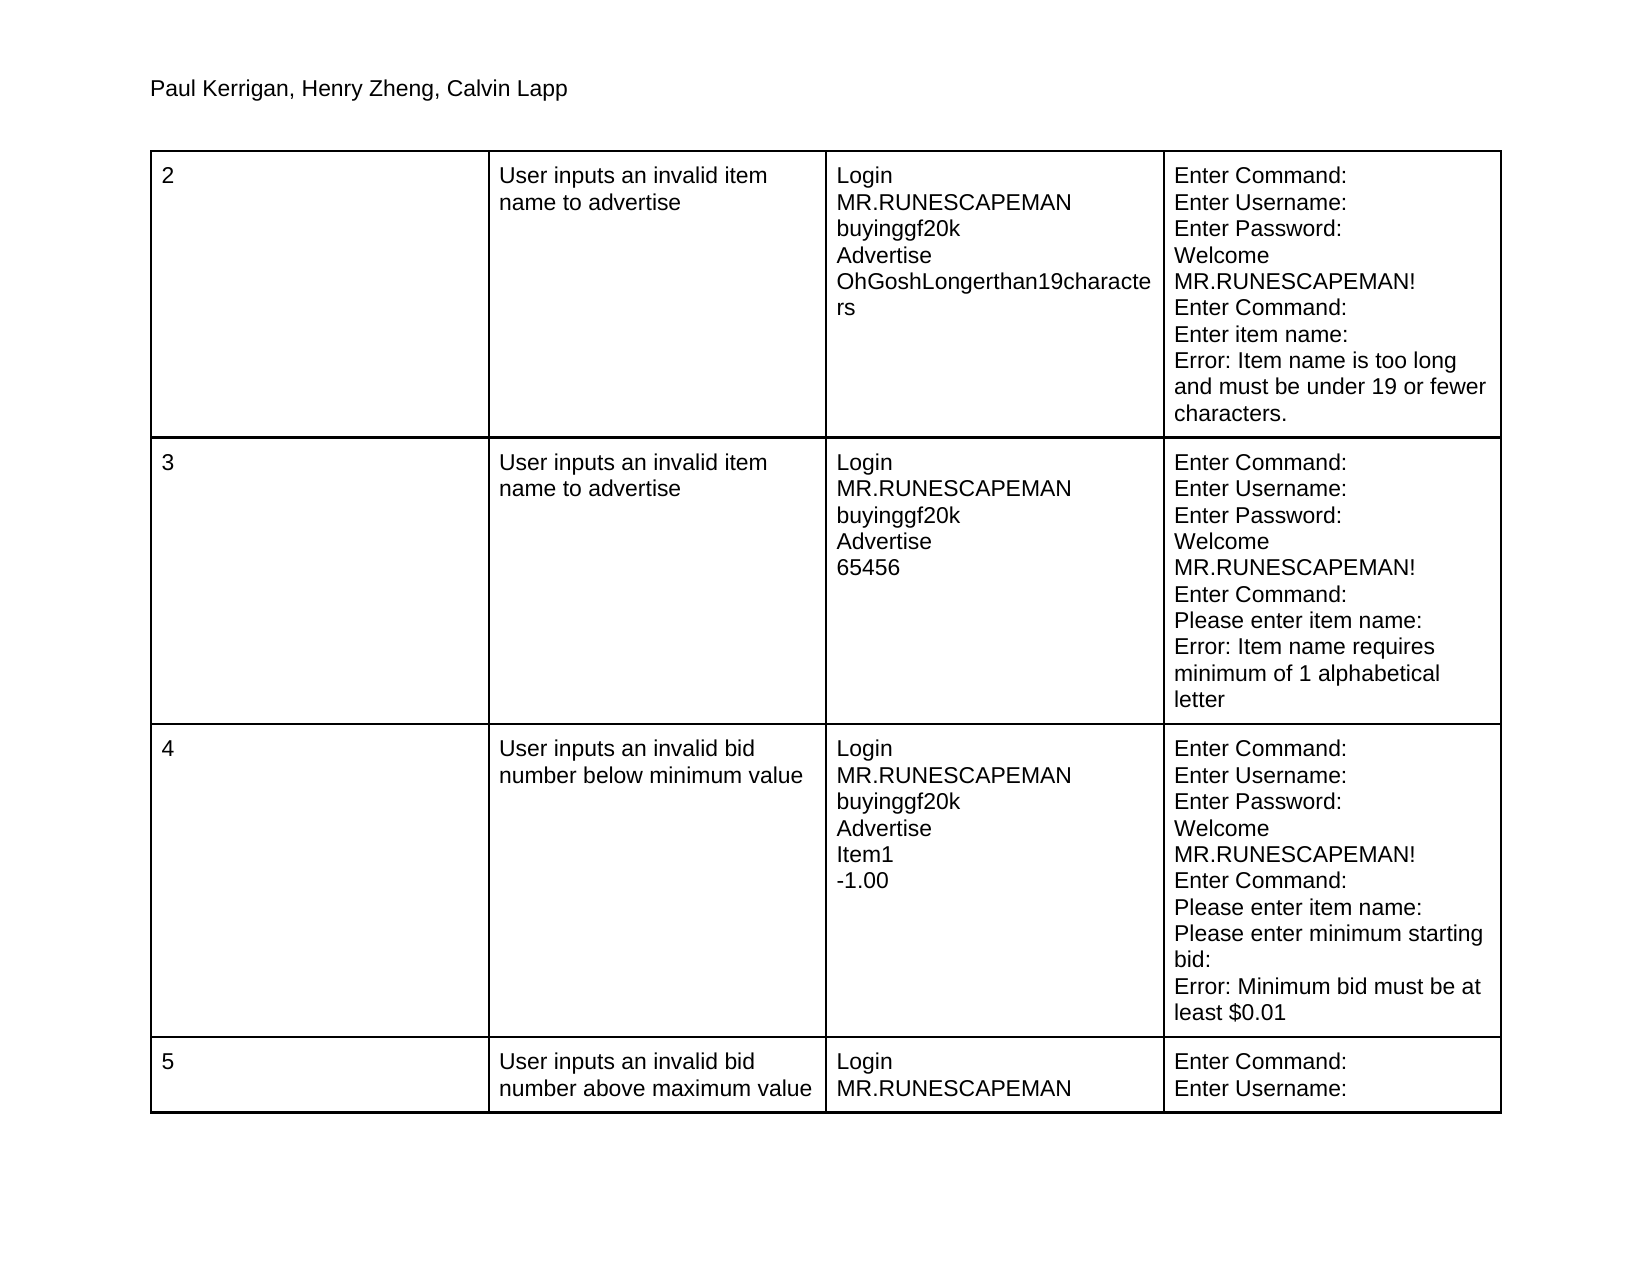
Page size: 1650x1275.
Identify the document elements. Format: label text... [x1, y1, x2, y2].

table_cell Enter Command: Enter Username: Enter Password: Welcome MR.RUNESCAPEMAN! Enter Command: Enter item name: Error: Item name is too long and must be under 19 or fewer characters. [1165, 152, 1500, 436]
table_cell Login MR.RUNESCAPEMAN buyinggf20k Advertise Item1 -1.00 [827, 725, 1163, 1036]
table_cell User inputs an invalid item name to advertise [490, 439, 825, 723]
table_cell 3 [152, 439, 488, 723]
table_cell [827, 1038, 1163, 1111]
table_cell 5 [152, 1038, 488, 1111]
table_cell 2 [152, 152, 488, 436]
table_cell Login MR.RUNESCAPEMAN buyinggf20k Advertise OhGoshLongerthan19characters [827, 152, 1163, 436]
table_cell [490, 1038, 825, 1111]
table_cell User inputs an invalid item name to advertise [490, 152, 825, 436]
table_cell Login MR.RUNESCAPEMAN buyinggf20k Advertise 65456 [827, 439, 1163, 723]
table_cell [1165, 1038, 1500, 1111]
table_cell User inputs an invalid bid number below minimum value [490, 725, 825, 1036]
table_cell Enter Command: Enter Username: Enter Password: Welcome MR.RUNESCAPEMAN! Enter Command: Please enter item name: Please enter minimum starting bid: Error: Minimum bid must be at least $0.01 [1165, 725, 1500, 1036]
table_cell Enter Command: Enter Username: Enter Password: Welcome MR.RUNESCAPEMAN! Enter Command: Please enter item name: Error: Item name requires minimum of 1 alphabetical letter [1165, 439, 1500, 723]
table_cell 4 [152, 725, 488, 1036]
